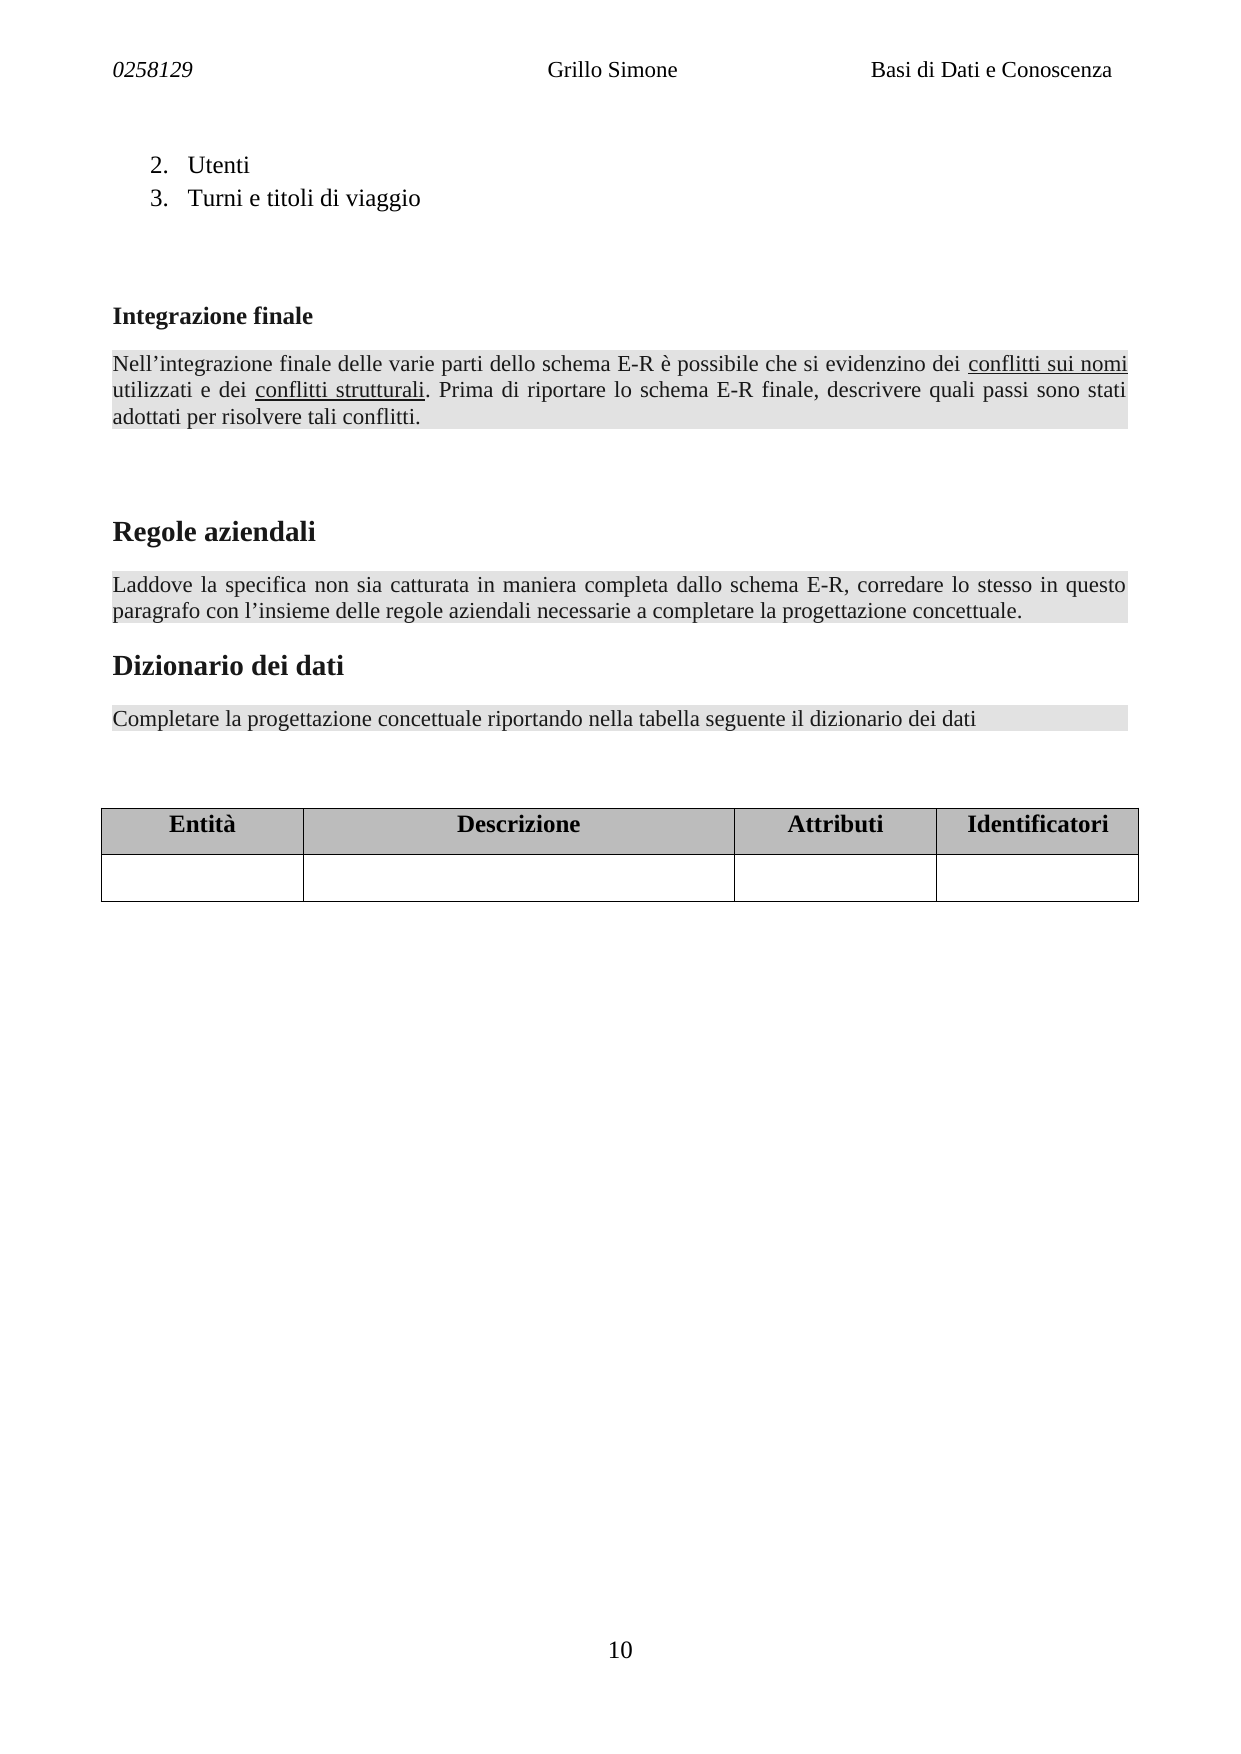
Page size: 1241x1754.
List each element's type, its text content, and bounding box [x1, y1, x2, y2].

table_cell [102, 855, 303, 901]
text Nell’integrazione finale delle varie parti dello schema E-R è possibile che si evidenzino dei conflitti sui nomi utilizzati e dei conflitti strutturali. Prima di riportare lo schema E-R finale, descrivere quali passi sono stati adottati per risolvere tali conflitti. [112, 350, 1128, 429]
list Turni e titoli di viaggio [150, 183, 1128, 212]
table_cell [304, 855, 734, 901]
subtitle Dizionario dei dati [112, 648, 1128, 682]
text Laddove la specifica non sia catturata in maniera completa dallo schema E-R, corredare lo stesso in questo paragrafo con l’insieme delle regole aziendali necessarie a completare la progettazione concettuale. [112, 571, 1128, 623]
table_header Identificatori [937, 809, 1138, 854]
text Completare la progettazione concettuale riportando nella tabella seguente il dizionario dei dati [112, 705, 1128, 731]
table_cell [735, 855, 936, 901]
subtitle Integrazione finale [112, 301, 1128, 329]
table_header Attributi [735, 809, 936, 854]
table_header Entità [102, 809, 303, 854]
subtitle Regole aziendali [112, 514, 1128, 548]
table_cell [937, 855, 1138, 901]
table_header Descrizione [304, 809, 734, 854]
list Utenti [150, 150, 1128, 179]
